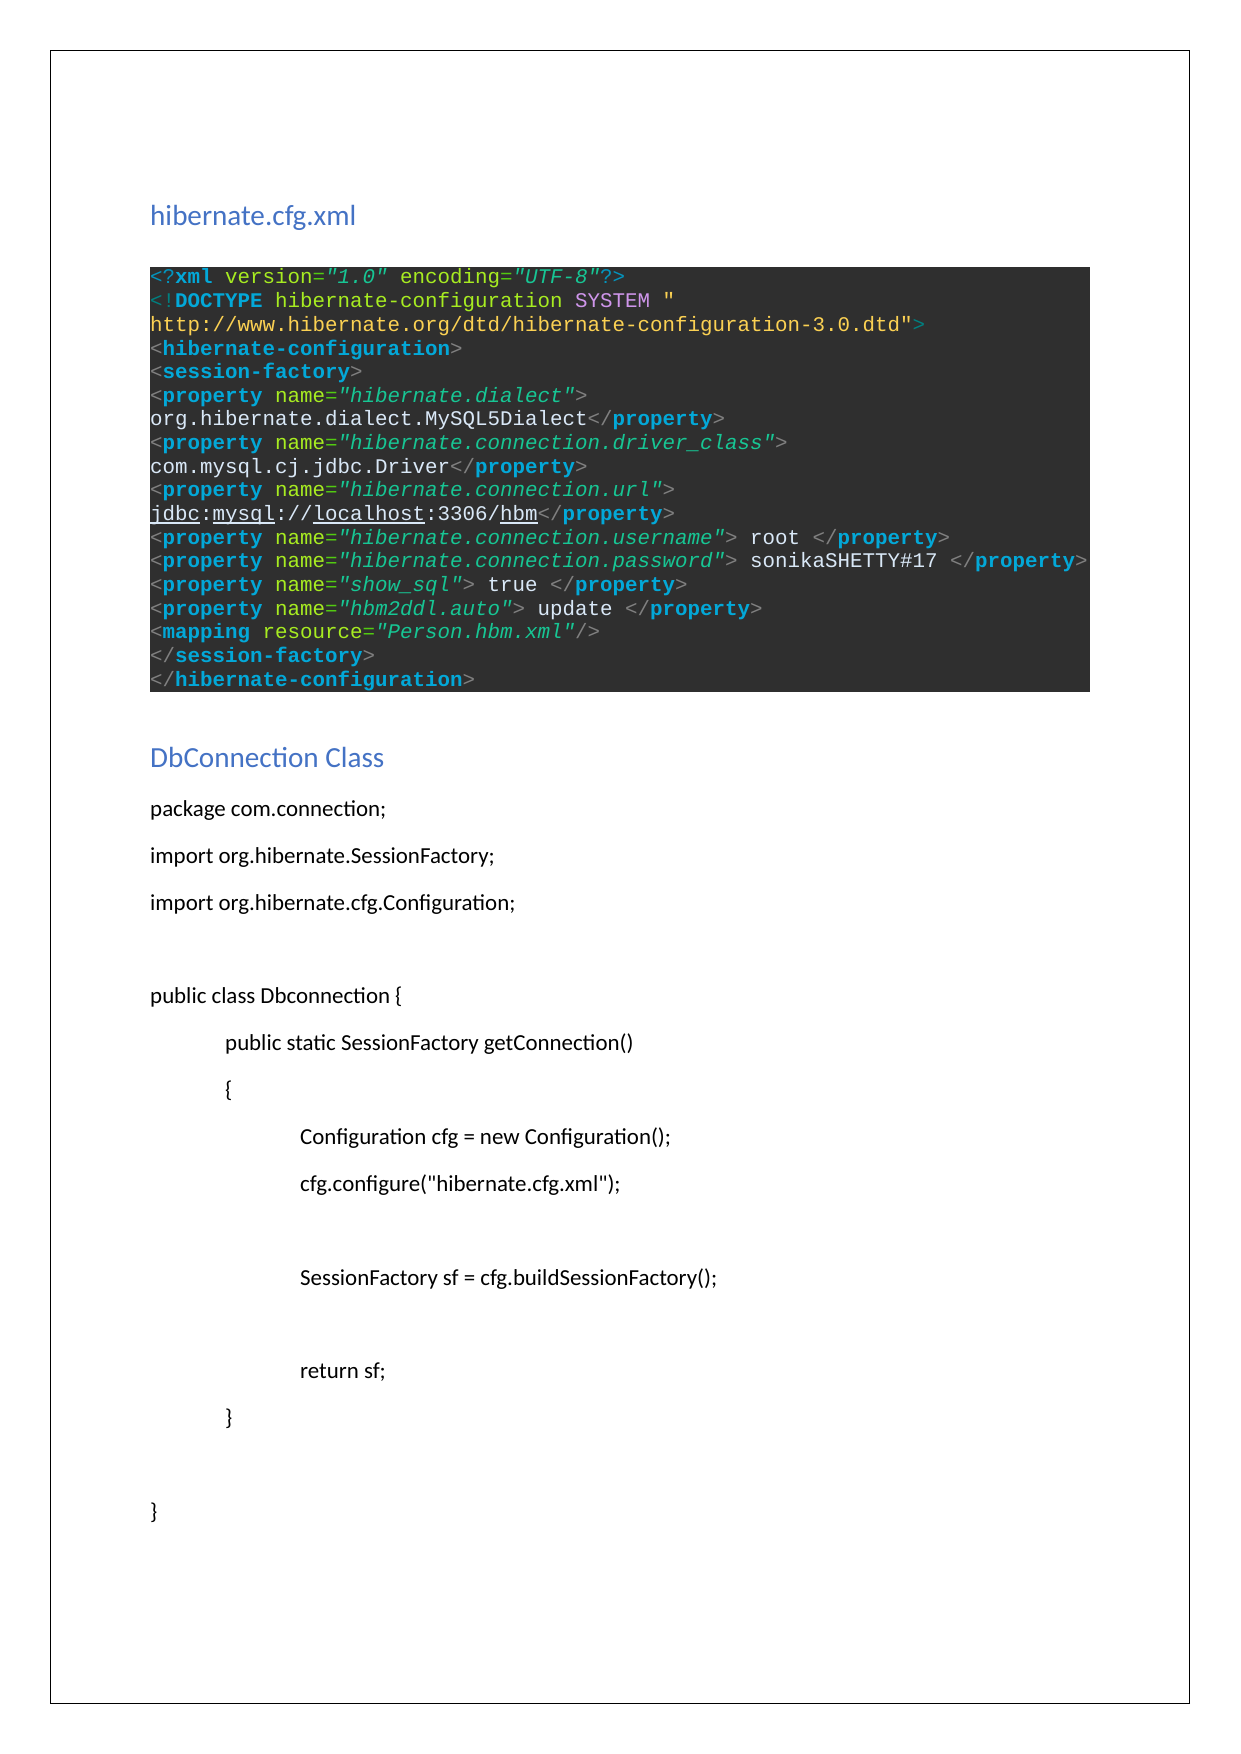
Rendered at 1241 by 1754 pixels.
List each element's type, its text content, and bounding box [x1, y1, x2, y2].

text <mapping resource="Person.hbm.xml"/> [150, 621, 1090, 645]
text import org.hibernate.cfg.Configuration; [150, 888, 1090, 916]
text } [150, 1403, 1090, 1432]
text <?xml version="1.0" encoding="UTF-8"?> [150, 267, 1090, 290]
text <!DOCTYPE hibernate-configuration SYSTEM " http://www.hibernate.org/dtd/hibernate-configuration-3.0.dtd"> [150, 290, 1090, 337]
text </hibernate-configuration> [150, 668, 1090, 692]
text <property name="hibernate.connection.driver_class"> com.mysql.cj.jdbc.Driver</property> [150, 432, 1090, 479]
text public class Dbconnection { [150, 982, 1090, 1010]
text <property name="hibernate.dialect"> org.hibernate.dialect.MySQL5Dialect</property> [150, 385, 1090, 432]
text Configuration cfg = new Configuration(); [150, 1122, 1090, 1150]
text package com.connection; [150, 794, 1090, 822]
text <session-factory> [150, 361, 1090, 385]
text cfg.configure("hibernate.cfg.xml"); [150, 1169, 1090, 1197]
text <property name="hibernate.connection.url"> jdbc:mysql://localhost:3306/hbm</property> [150, 479, 1090, 527]
text { [150, 1075, 1090, 1103]
text DbConnection Class [150, 739, 1090, 775]
text <hibernate-configuration> [150, 337, 1090, 361]
text return sf; [150, 1357, 1090, 1385]
text } [150, 1497, 1090, 1525]
text SessionFactory sf = cfg.buildSessionFactory(); [150, 1263, 1090, 1291]
text hibernate.cfg.xml [150, 197, 1090, 232]
text <property name="hibernate.connection.password"> sonikaSHETTY#17 </property> [150, 550, 1090, 574]
text <property name="hibernate.connection.username"> root </property> [150, 527, 1090, 550]
text </session-factory> [150, 645, 1090, 668]
text public static SessionFactory getConnection() [150, 1028, 1090, 1057]
text <property name="show_sql"> true </property> [150, 574, 1090, 598]
text <property name="hbm2ddl.auto"> update </property> [150, 598, 1090, 621]
text import org.hibernate.SessionFactory; [150, 841, 1090, 869]
